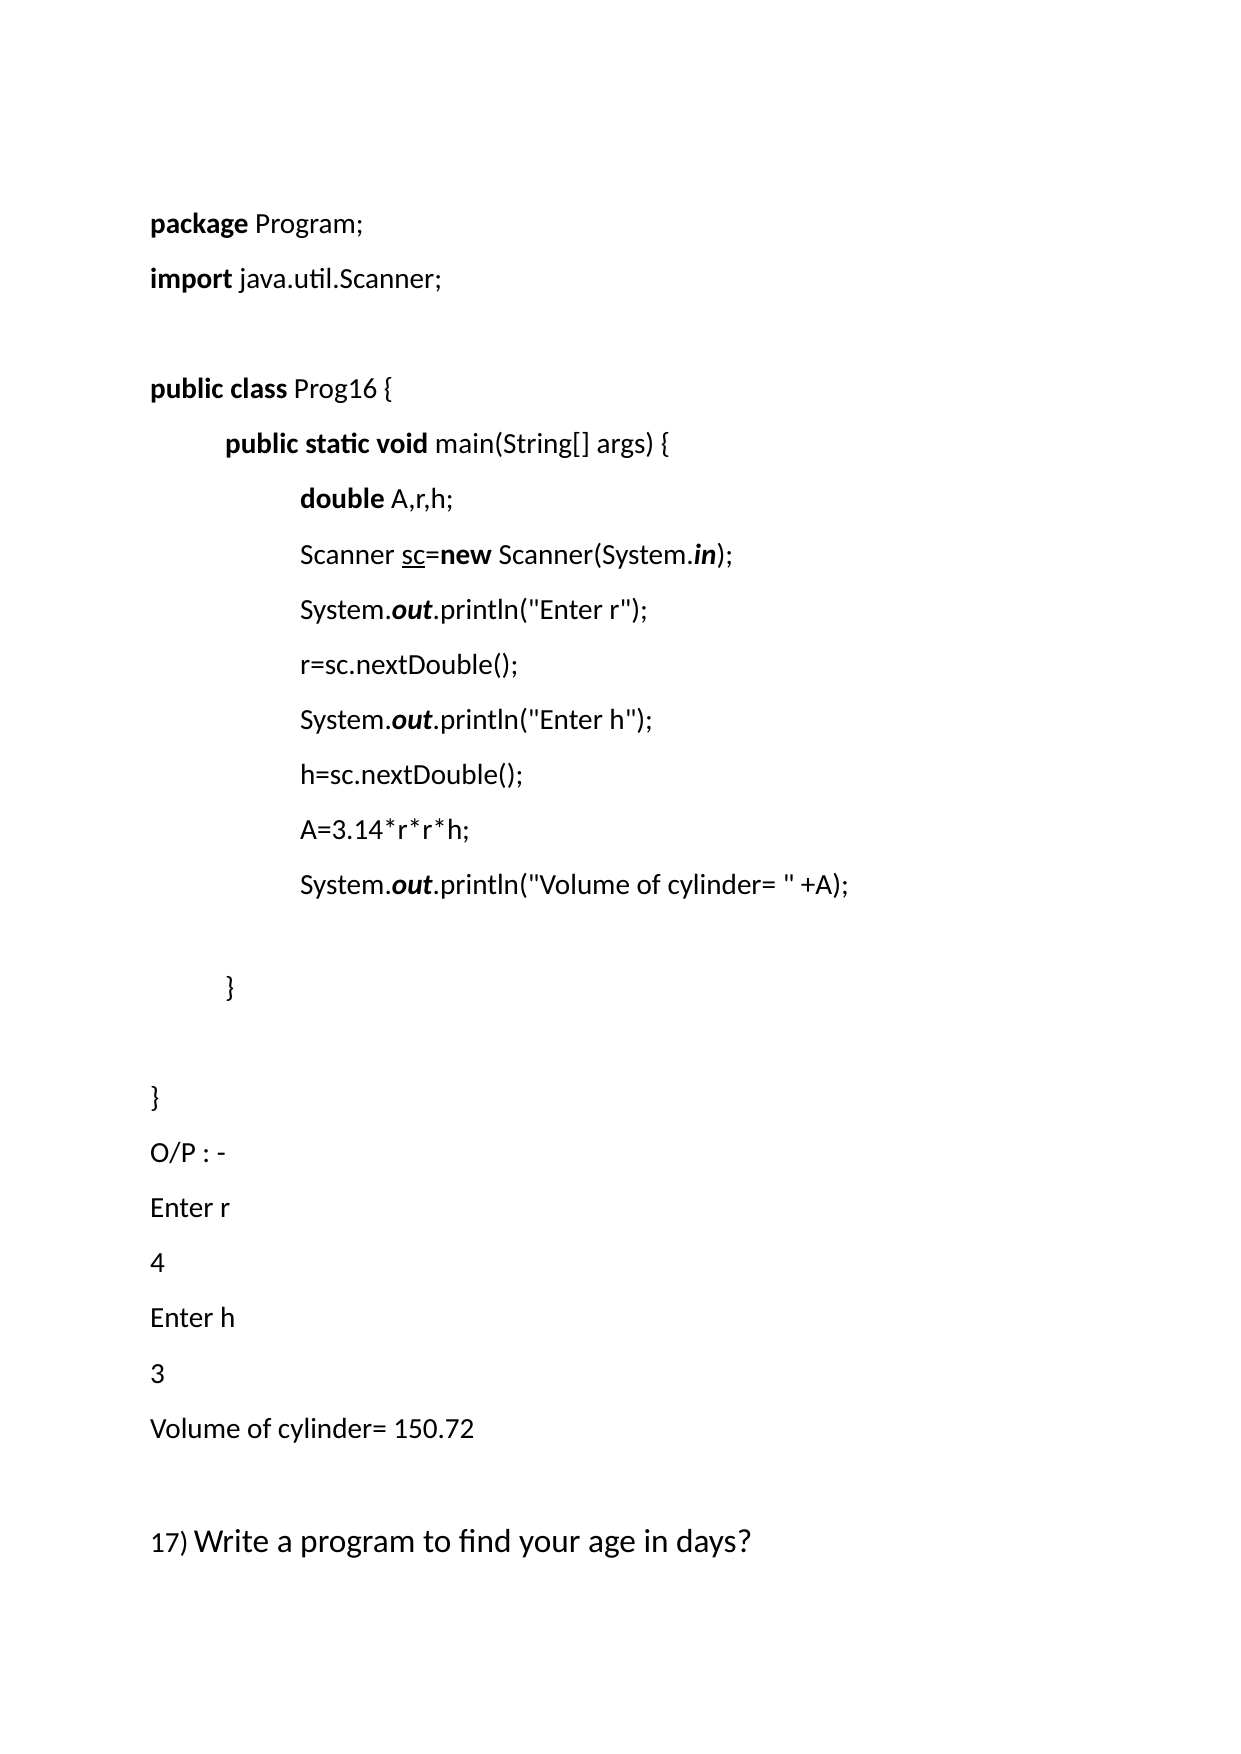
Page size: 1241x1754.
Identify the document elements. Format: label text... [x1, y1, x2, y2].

text System.out.println("Enter r"); [150, 591, 1090, 626]
text public static void main(String[] args) { [150, 426, 1090, 461]
text O/P : - [150, 1134, 1090, 1170]
text Enter r [150, 1189, 1090, 1225]
text import java.util.Scanner; [150, 260, 1090, 296]
text 17) Write a program to find your age in days? [150, 1520, 1090, 1561]
text Volume of cylinder= 150.72 [150, 1410, 1090, 1445]
text A=3.14*r*r*h; [150, 811, 1090, 847]
text public class Prog16 { [150, 370, 1090, 406]
text System.out.println("Enter h"); [150, 701, 1090, 737]
text System.out.println("Volume of cylinder= " +A); [150, 866, 1090, 902]
text h=sc.nextDouble(); [150, 756, 1090, 792]
text Scanner sc=new Scanner(System.in); [150, 536, 1090, 571]
text package Program; [150, 205, 1090, 241]
text } [150, 969, 1090, 1004]
text Enter h [150, 1299, 1090, 1335]
text 4 [150, 1244, 1090, 1280]
text 3 [150, 1355, 1090, 1390]
text } [150, 1079, 1090, 1115]
text r=sc.nextDouble(); [150, 646, 1090, 682]
text double A,r,h; [150, 481, 1090, 516]
